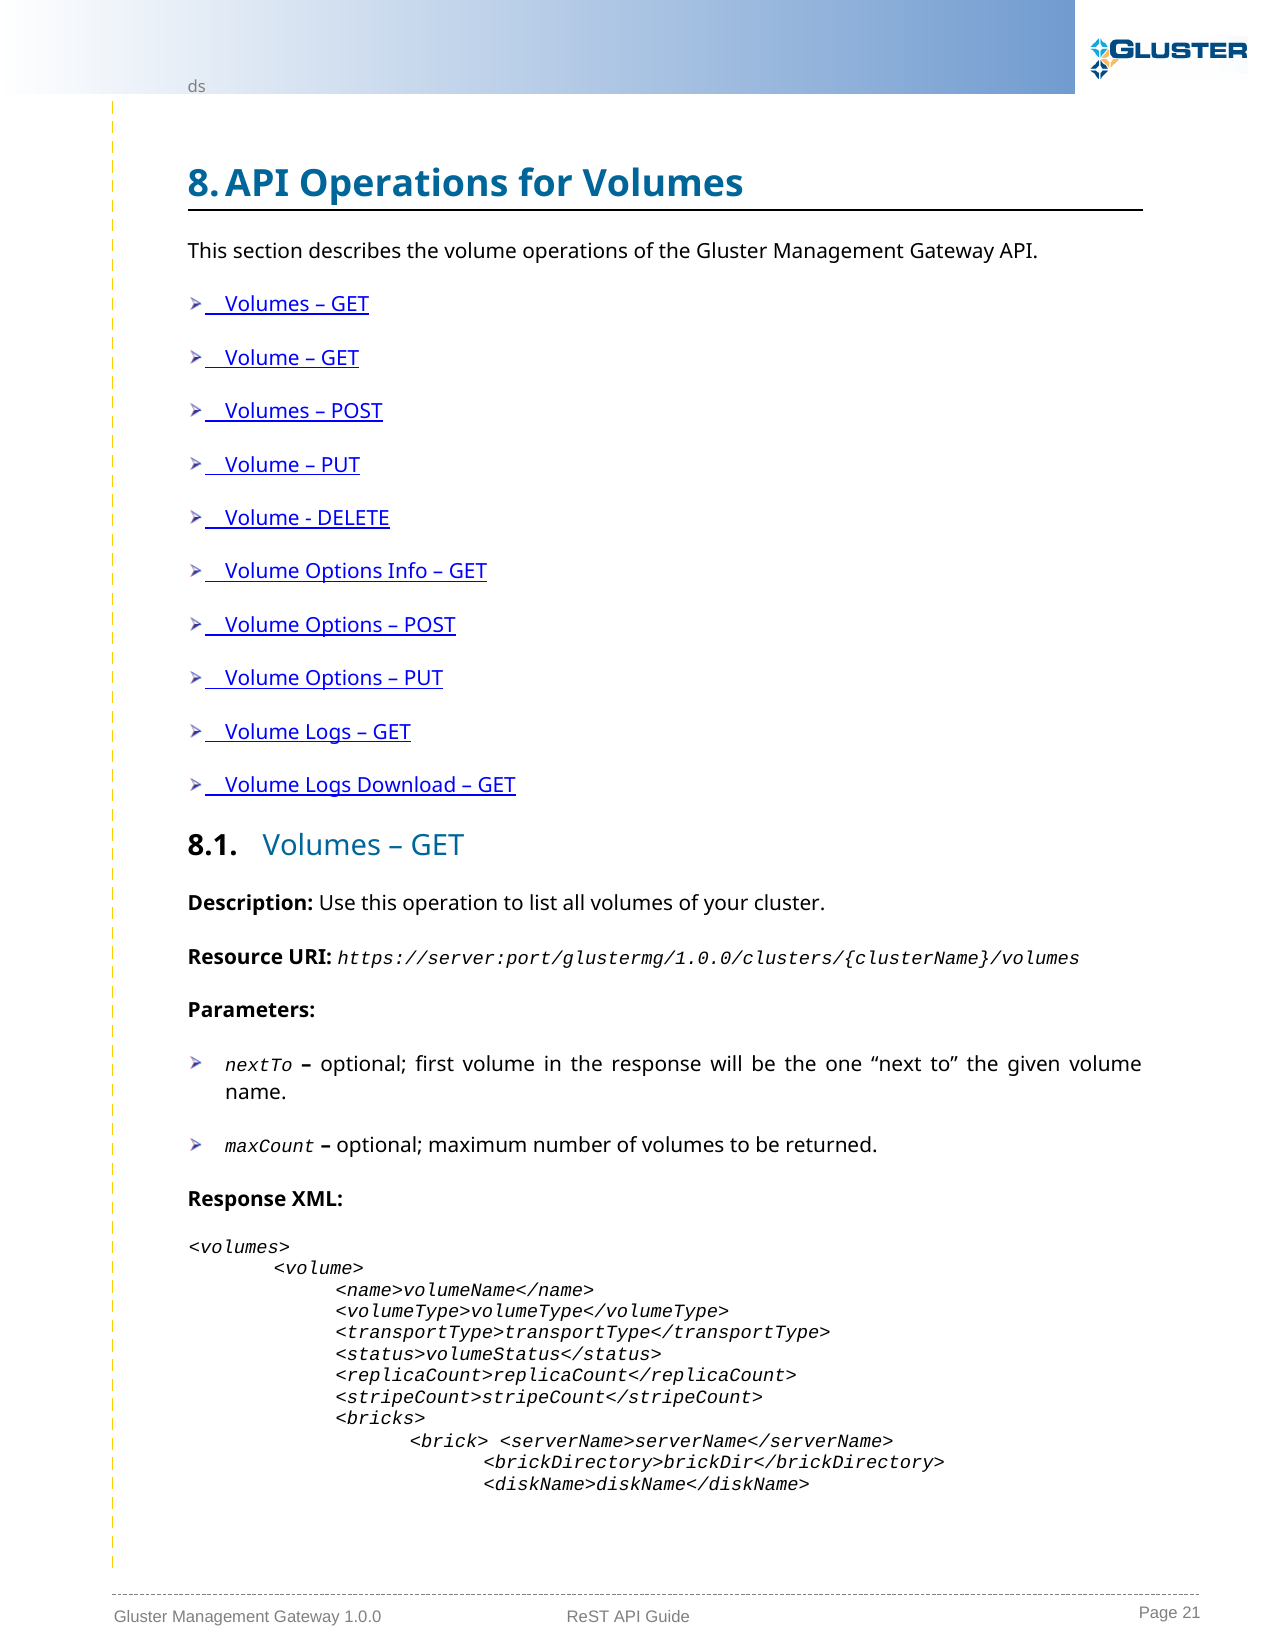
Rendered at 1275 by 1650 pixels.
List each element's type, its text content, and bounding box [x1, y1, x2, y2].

picture [188, 455, 204, 472]
text nextTo – optional; first volume in the response will be the one “next to” the given volume name. [187, 1049, 1143, 1106]
picture [188, 615, 204, 633]
picture [188, 776, 204, 793]
text Resource URI: https://server:port/glustermg/1.0.0/clusters/{clusterName}/volumes [187, 942, 1143, 970]
text Volume – PUT [187, 450, 1143, 478]
text <bricks> [335, 1409, 1039, 1430]
picture [188, 348, 204, 366]
text Volume Options Info – GET [187, 557, 1143, 585]
text Parameters: [187, 995, 1143, 1024]
text <volumeType>volumeType</volumeType> <transportType>transportType</transportType> <status>volumeStatus</status> <replicaCount>replicaCount</replicaCount> <stripeCount>stripeCount</stripeCount> [335, 1302, 1039, 1409]
picture [188, 295, 204, 312]
text maxCount – optional; maximum number of volumes to be returned. [187, 1131, 1143, 1159]
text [409, 1431, 1135, 1496]
picture [188, 722, 204, 740]
text <volume> [262, 1259, 549, 1280]
picture [188, 1136, 204, 1153]
text Volumes – POST [187, 396, 1143, 425]
picture [188, 669, 204, 686]
text Volume – GET [187, 343, 1143, 371]
text <name>volumeName</name> [335, 1280, 1039, 1302]
subtitle API Operations for Volumes [187, 156, 1143, 211]
picture [188, 1054, 204, 1071]
text Volume Logs – GET [187, 717, 1143, 745]
text Volume - DELETE [187, 503, 1143, 532]
picture [188, 401, 204, 419]
text Response XML: [187, 1184, 1143, 1212]
text Volume Options – POST [187, 610, 1143, 638]
text <volumes> [189, 1237, 549, 1259]
subtitle Volumes – GET [187, 824, 1143, 863]
text Volumes – GET [187, 289, 1143, 318]
picture [188, 562, 204, 579]
text This section describes the volume operations of the Gluster Management Gateway API. [187, 236, 1143, 264]
picture [188, 508, 204, 526]
text Description: Use this operation to list all volumes of your cluster. [187, 888, 1143, 917]
text Volume Logs Download – GET [187, 770, 1143, 799]
text Volume Options – PUT [187, 663, 1143, 692]
